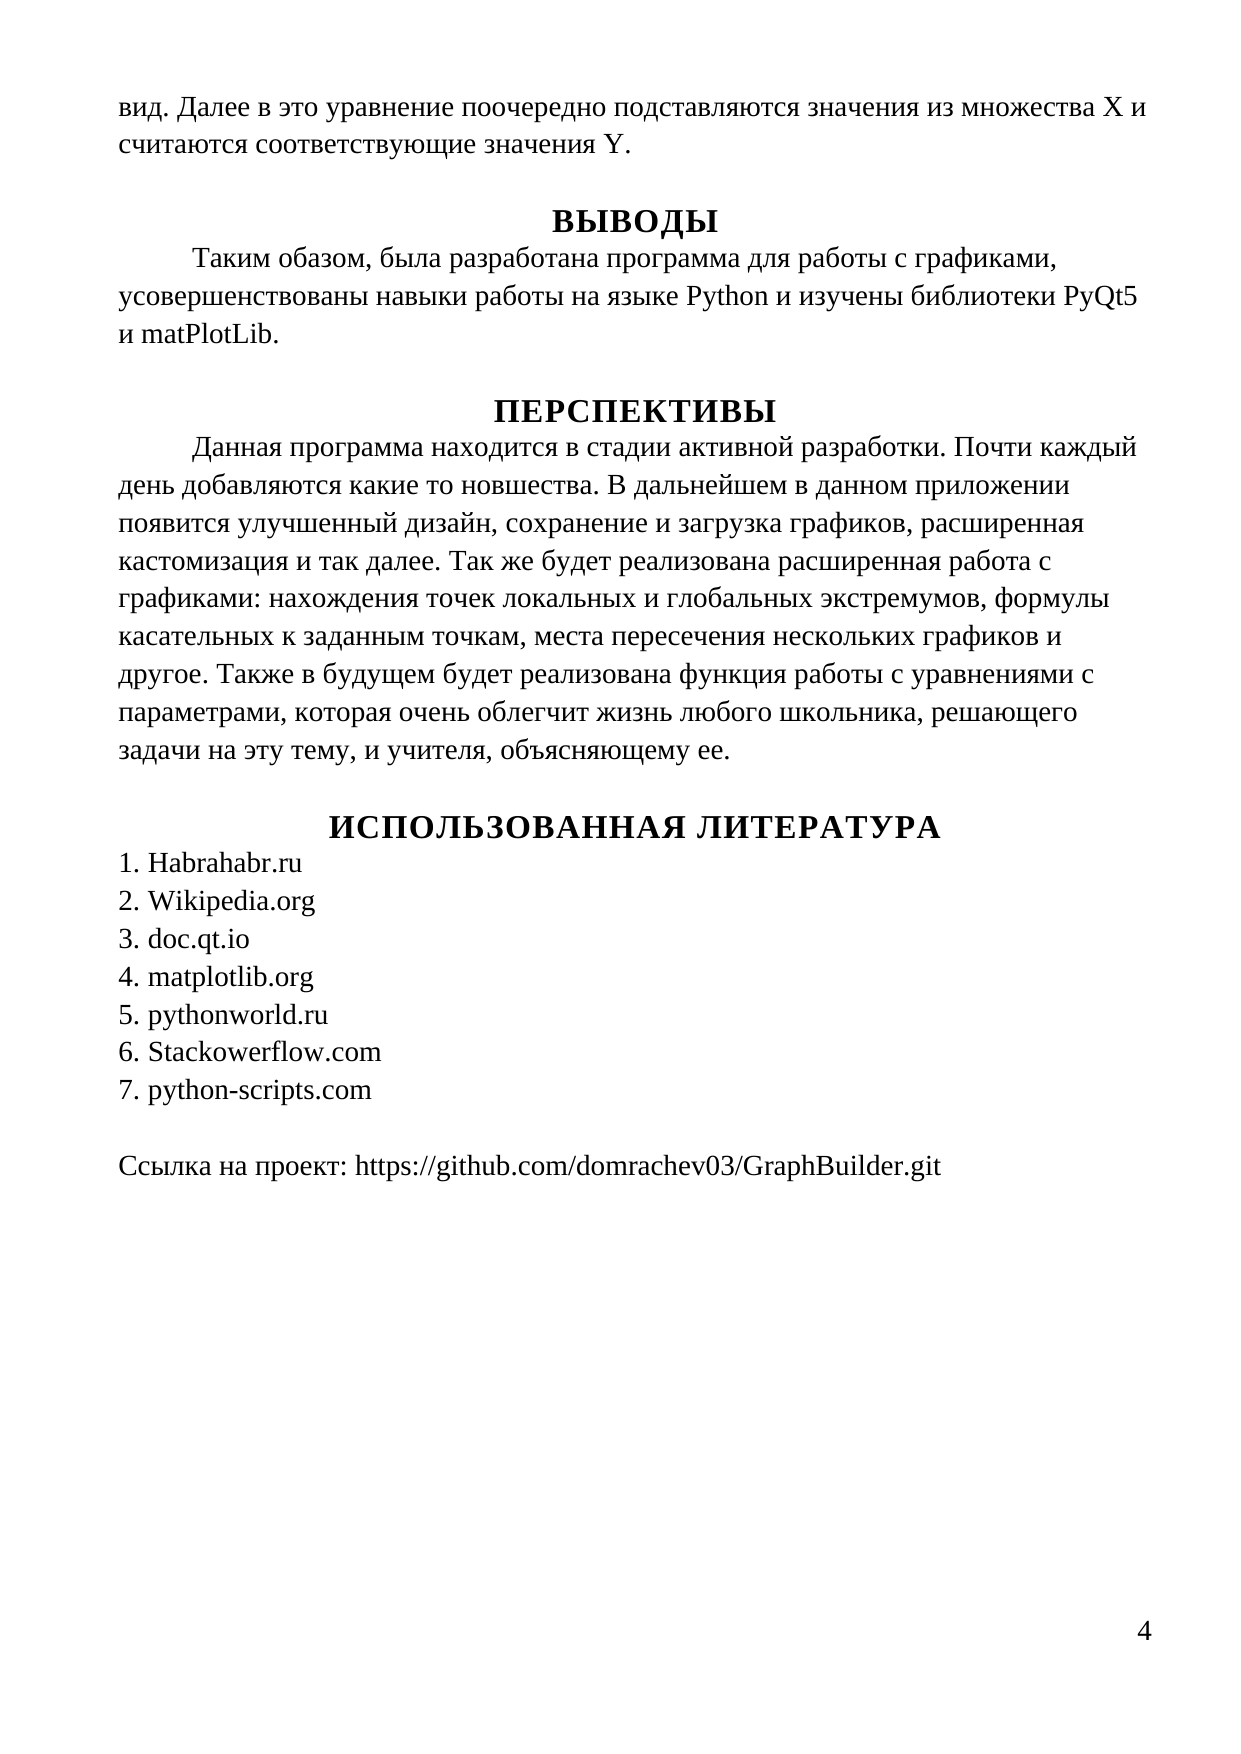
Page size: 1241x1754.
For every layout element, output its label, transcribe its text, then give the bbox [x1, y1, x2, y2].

list Habrahabr.ru [118, 846, 1152, 879]
list python-scripts.com [118, 1072, 1152, 1106]
list Ссылка на проект: https://github.com/domrachev03/GraphBuilder.git [118, 1148, 1152, 1182]
list matplotlib.org [118, 959, 1152, 992]
subtitle Выводы [118, 202, 1152, 240]
list pythonworld.ru [118, 997, 1152, 1030]
list Stackowerflow.com [118, 1034, 1152, 1068]
text Данная программа находится в стадии активной разработки. Почти каждый день добавляются какие то новшества. В дальнейшем в данном приложении появится улучшенный дизайн, сохранение и загрузка графиков, расширенная кастомизация и так далее. Так же будет реализована расширенная работа с графиками: нахождения точек локальных и глобальных экстремумов, формулы касательных к заданным точкам, места пересечения нескольких графиков и другое. Также в будущем будет реализована функция работы с уравнениями с параметрами, которая очень облегчит жизнь любого школьника, решающего задачи на эту тему, и учителя, объясняющему ее. [118, 429, 1152, 765]
subtitle Использованная литература [118, 807, 1152, 846]
list Wikipedia.org [118, 883, 1152, 917]
list doc.qt.io [118, 921, 1152, 955]
subtitle Перспективы [118, 391, 1152, 429]
